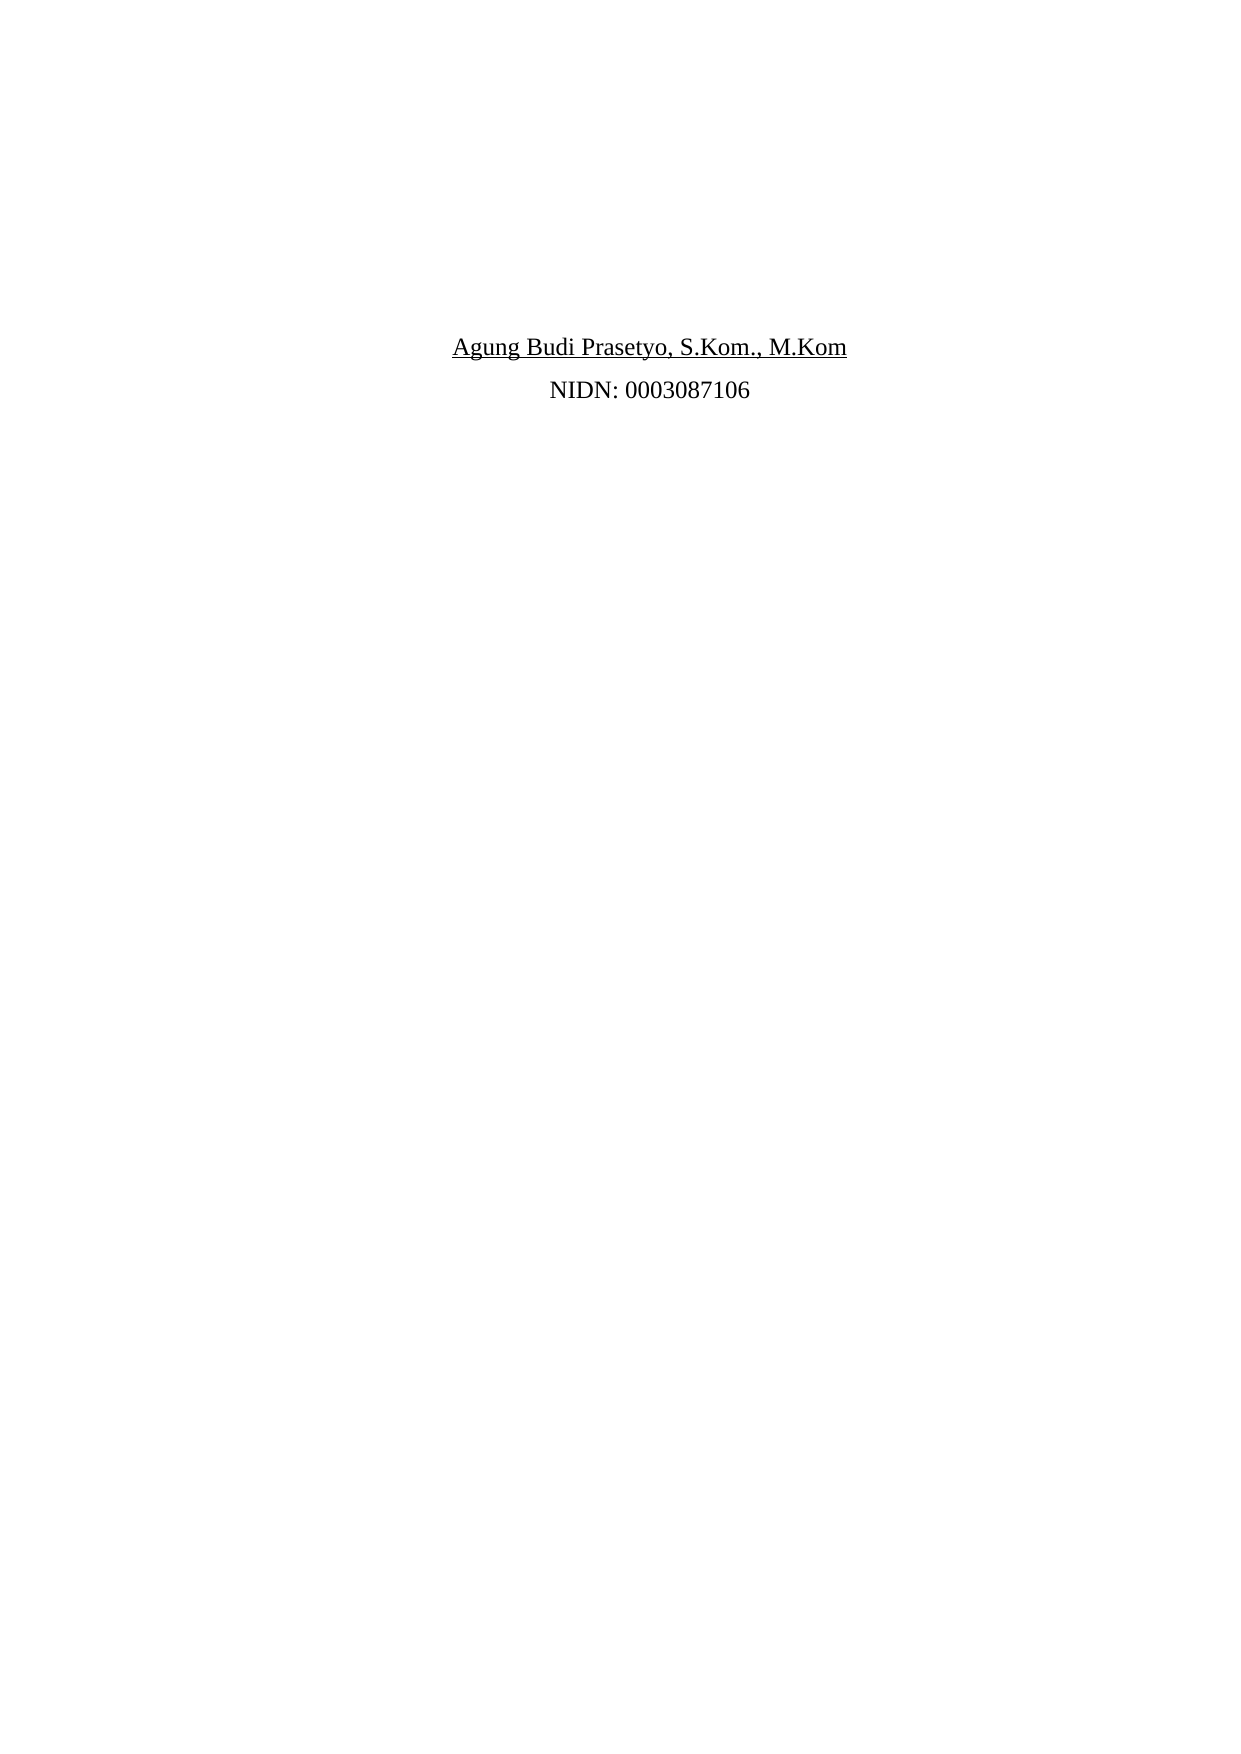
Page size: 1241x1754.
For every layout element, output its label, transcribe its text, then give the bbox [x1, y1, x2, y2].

text Agung Budi Prasetyo, S.Kom., M.Kom NIDN: 0003087106 [236, 332, 1063, 403]
